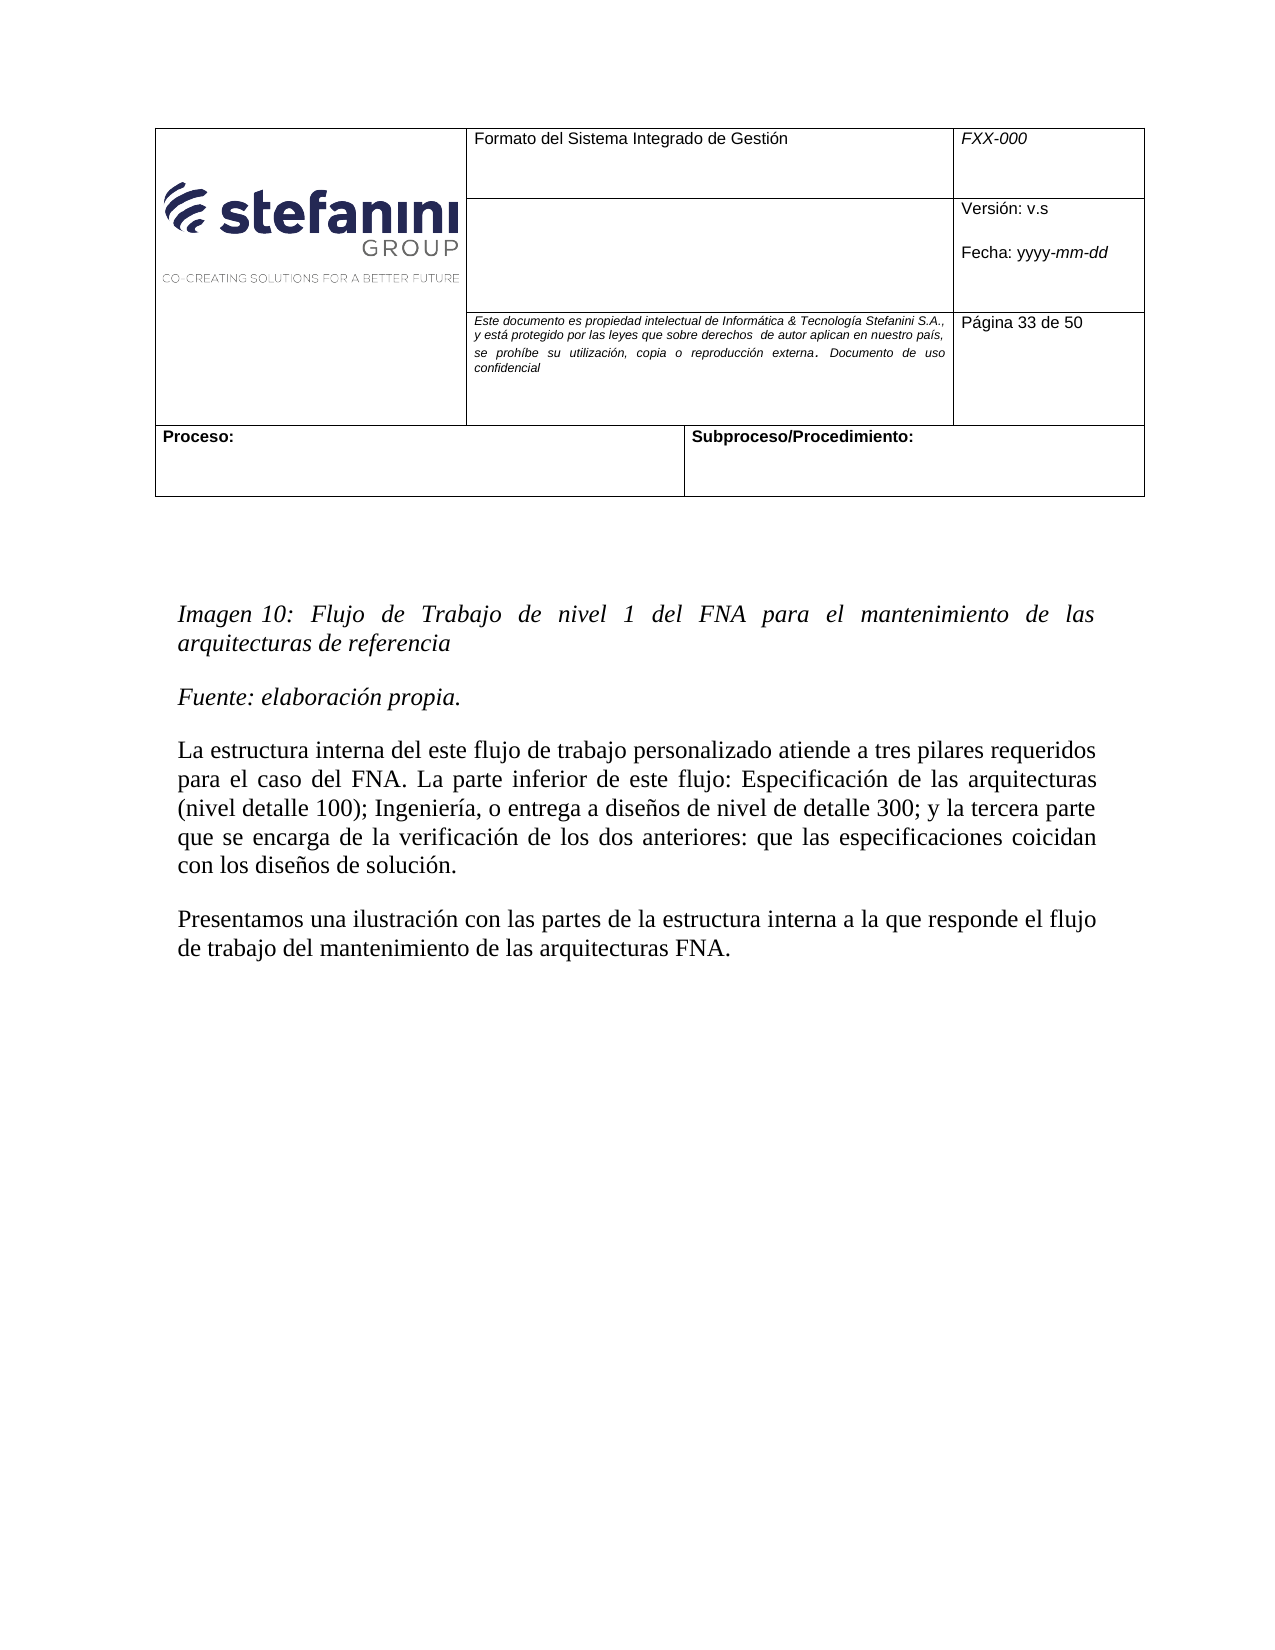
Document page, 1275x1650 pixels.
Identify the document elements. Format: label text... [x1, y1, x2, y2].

text Fuente: elaboración propia. [177, 682, 1098, 711]
picture [162, 182, 460, 286]
text Presentamos una ilustración con las partes de la estructura interna a la que responde el flujo de trabajo del mantenimiento de las arquitecturas FNA. [177, 904, 1098, 962]
text Imagen 10: Flujo de Trabajo de nivel 1 del FNA para el mantenimiento de las arquitecturas de referencia [177, 599, 1098, 657]
text La estructura interna del este flujo de trabajo personalizado atiende a tres pilares requeridos para el caso del FNA. La parte inferior de este flujo: Especificación de las arquitecturas (nivel detalle 100); Ingeniería, o entrega a diseños de nivel de detalle 300; y la tercera parte que se encarga de la verificación de los dos anteriores: que las especificaciones coicidan con los diseños de solución. [177, 736, 1098, 879]
